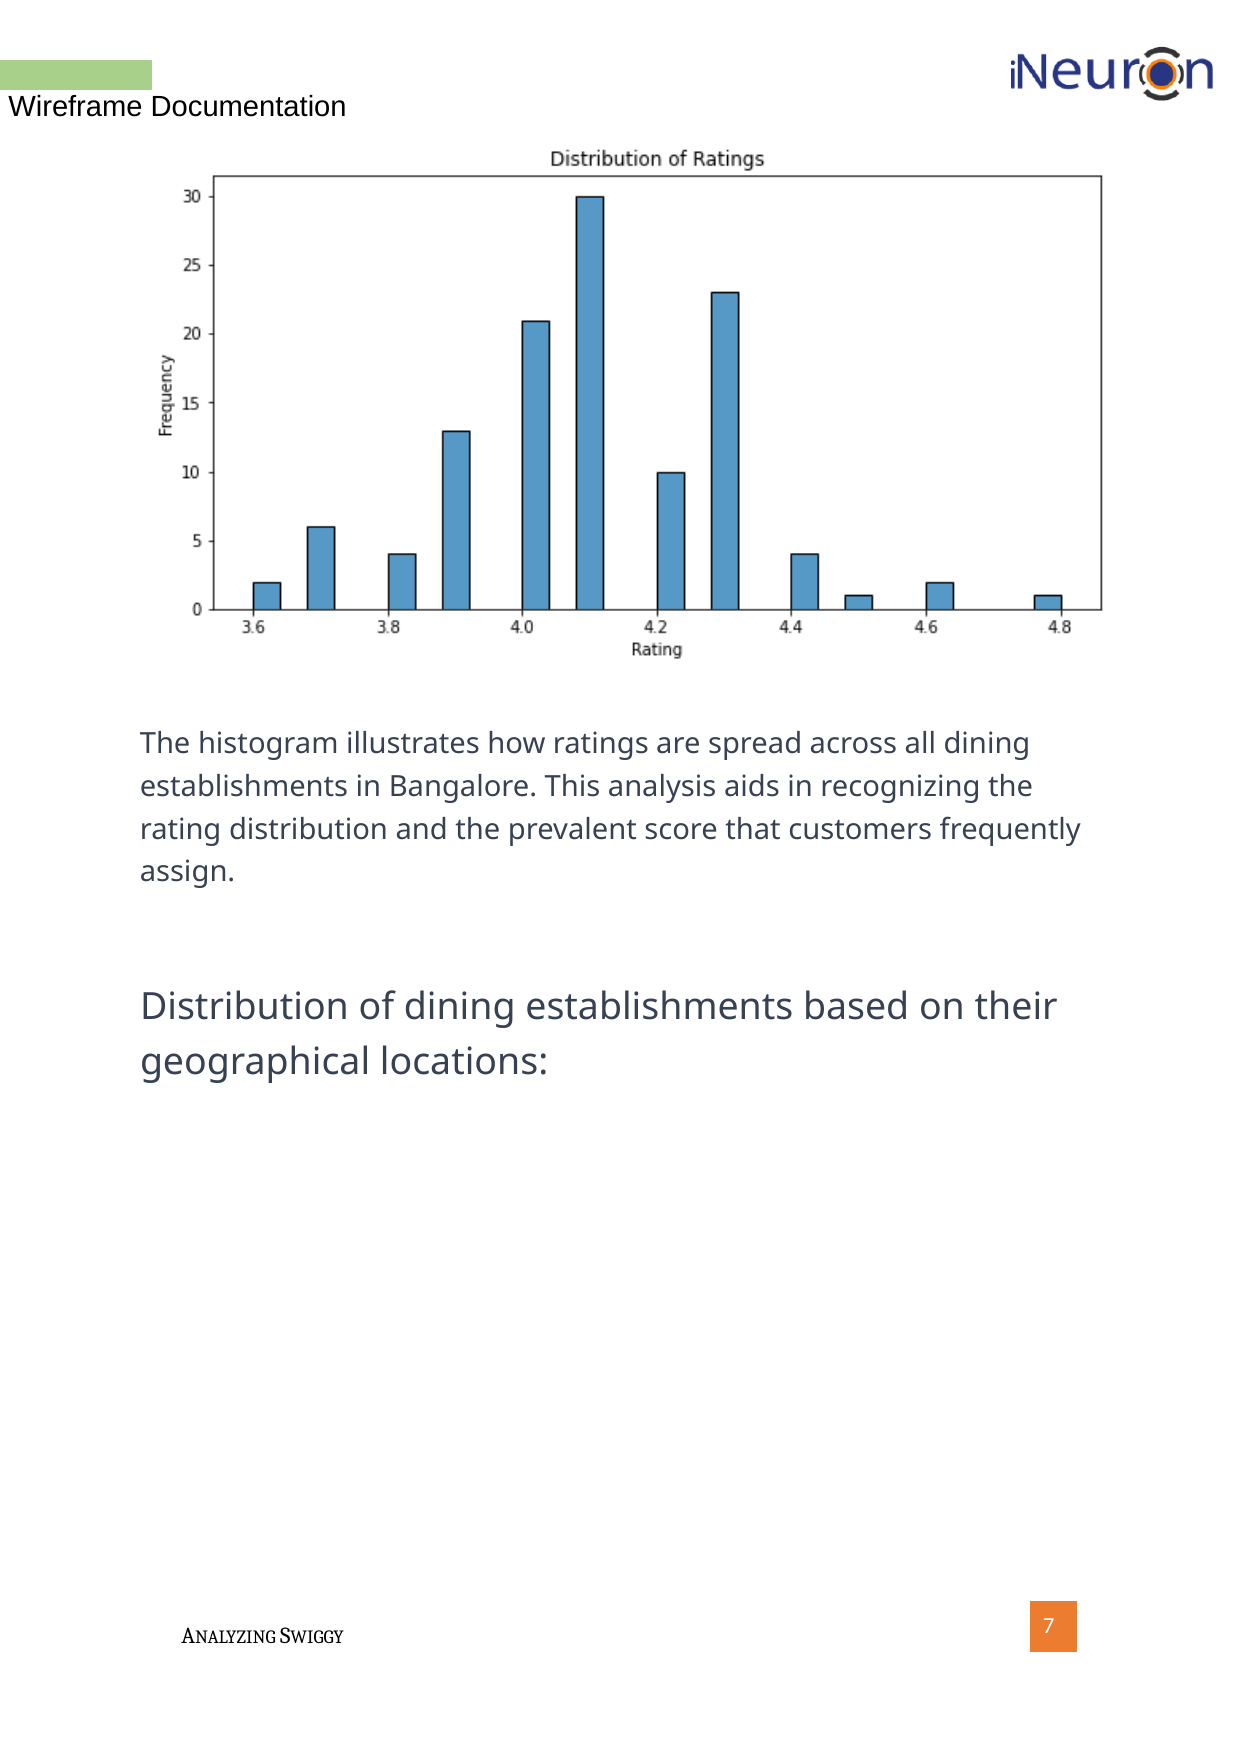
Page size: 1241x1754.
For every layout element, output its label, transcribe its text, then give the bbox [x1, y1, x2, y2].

text The histogram illustrates how ratings are spread across all dining establishments in Bangalore. This analysis aids in recognizing the rating distribution and the prevalent score that customers frequently assign. [139, 722, 1112, 890]
text Distribution of dining establishments based on their geographical locations: [140, 979, 1157, 1085]
picture [148, 139, 1112, 670]
picture [1011, 46, 1213, 101]
